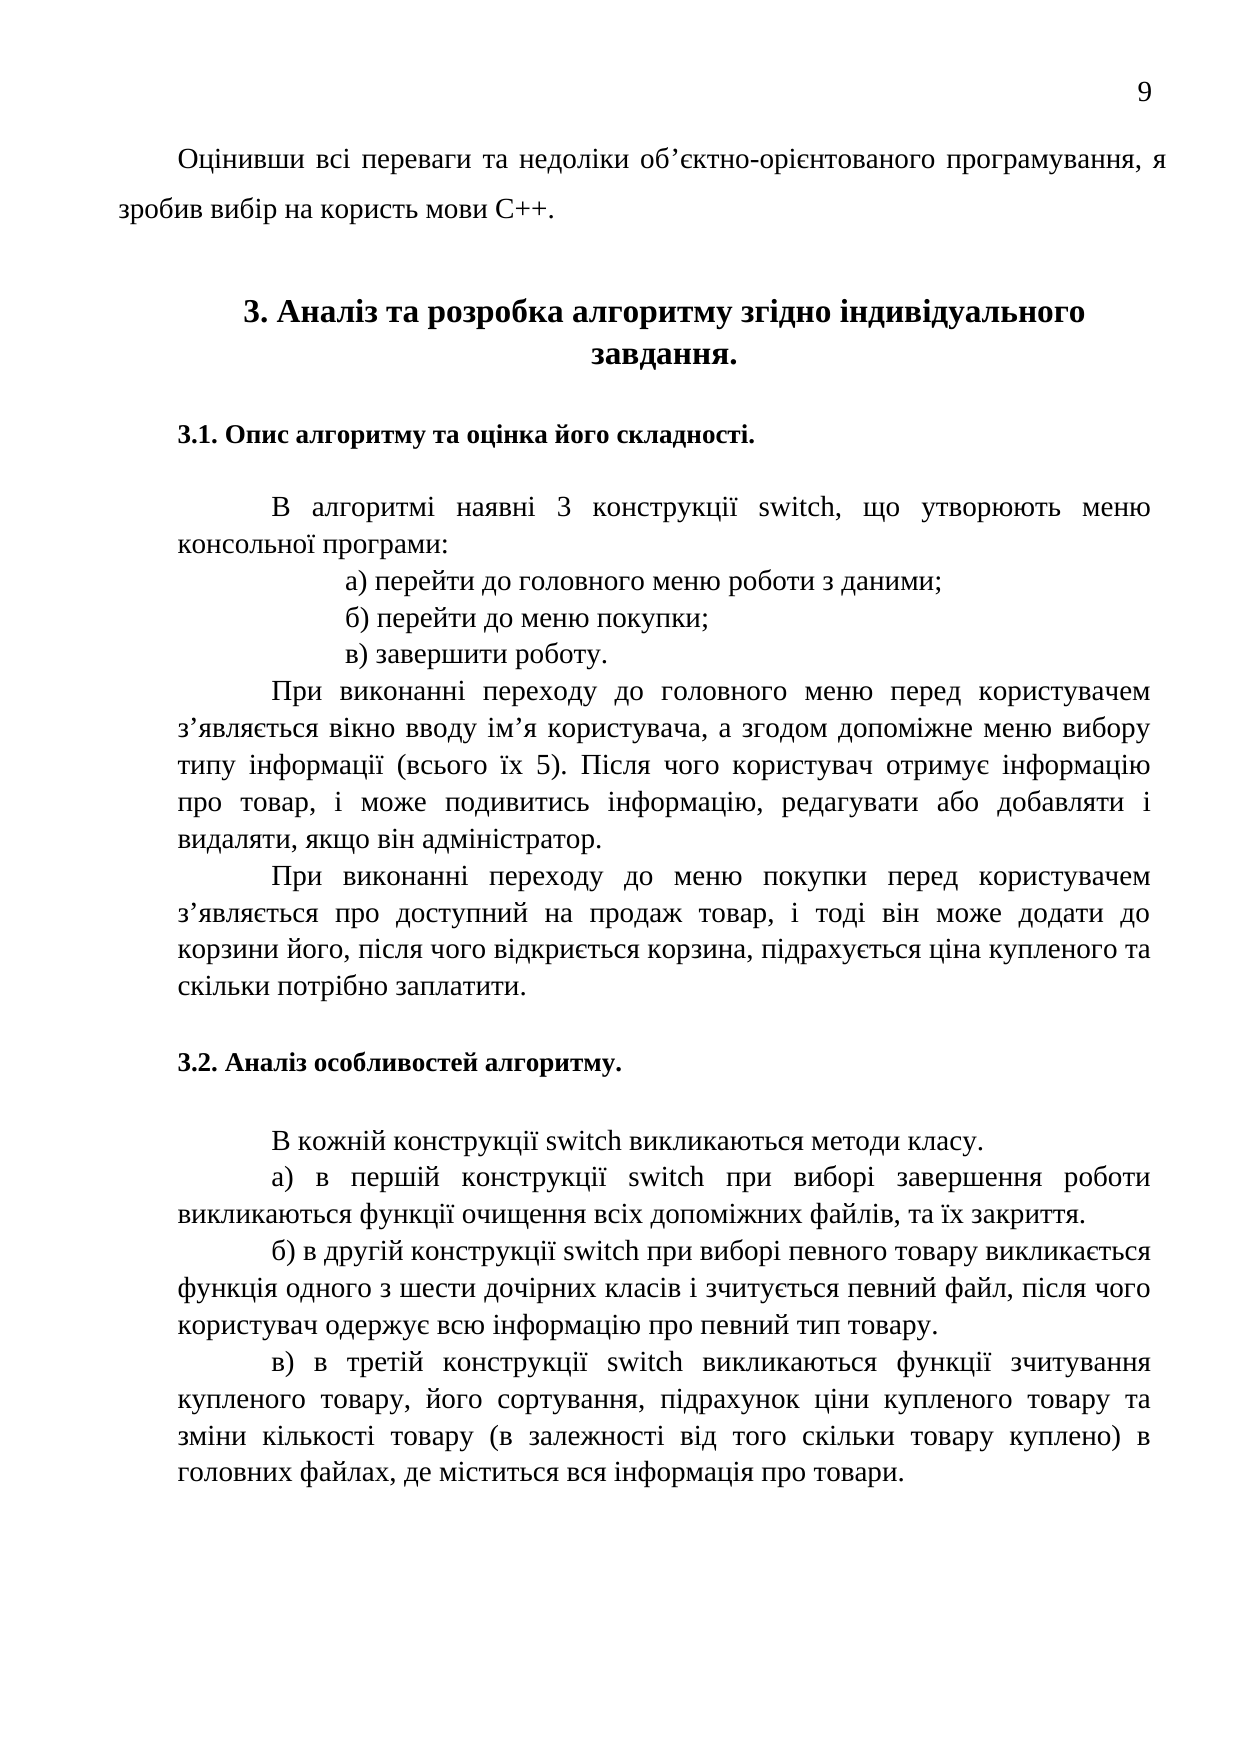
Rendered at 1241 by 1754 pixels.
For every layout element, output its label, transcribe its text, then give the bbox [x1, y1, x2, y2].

text в) завершити роботу. [251, 637, 1152, 670]
text При виконанні переходу до головного меню перед користувачем з’являється вікно вводу ім’я користувача, а згодом допоміжне меню вибору типу інформації (всього їх 5). Після чого користувач отримує інформацію про товар, і може подивитись інформацію, редагувати або добавляти і видаляти, якщо він адміністратор. [177, 673, 1152, 854]
text в) в третій конструкції switch викликаються функції зчитування купленого товару, його сортування, підрахунок ціни купленого товару та зміни кількості товару (в залежності від того скільки товару куплено) в головних файлах, де міститься вся інформація про товари. [177, 1344, 1152, 1488]
subtitle 3.2. Аналіз особливостей алгоритму. [177, 1046, 1152, 1078]
text б) перейти до меню покупки; [251, 600, 1152, 633]
text б) в другій конструкції switch при виборі певного товару викликається функція одного з шести дочірних класів і зчитується певний файл, після чого користувач одержує всю інформацію про певний тип товару. [177, 1233, 1152, 1341]
text Оцінивши всі переваги та недоліки об’єктно-орієнтованого програмування, я зробив вибір на користь мови С++. [118, 141, 1167, 225]
text При виконанні переходу до меню покупки перед користувачем з’являється про доступний на продаж товар, і тоді він може додати до корзини його, після чого відкриється корзина, підрахується ціна купленого та скільки потрібно заплатити. [177, 858, 1152, 1002]
subtitle 3. Аналіз та розробка алгоритму згідно індивідуального завдання. [177, 291, 1152, 372]
text В алгоритмі наявні 3 конструкції switch, що утворюють меню консольної програми: [177, 489, 1152, 559]
text а) перейти до головного меню роботи з даними; [251, 563, 1152, 596]
text а) в першій конструкції switch при виборі завершення роботи викликаються функції очищення всіх допоміжних файлів, та їх закриття. [177, 1159, 1152, 1230]
text В кожній конструкції switch викликаються методи класу. [177, 1123, 1152, 1156]
subtitle 3.1. Опис алгоритму та оцінка його складності. [177, 418, 1152, 449]
